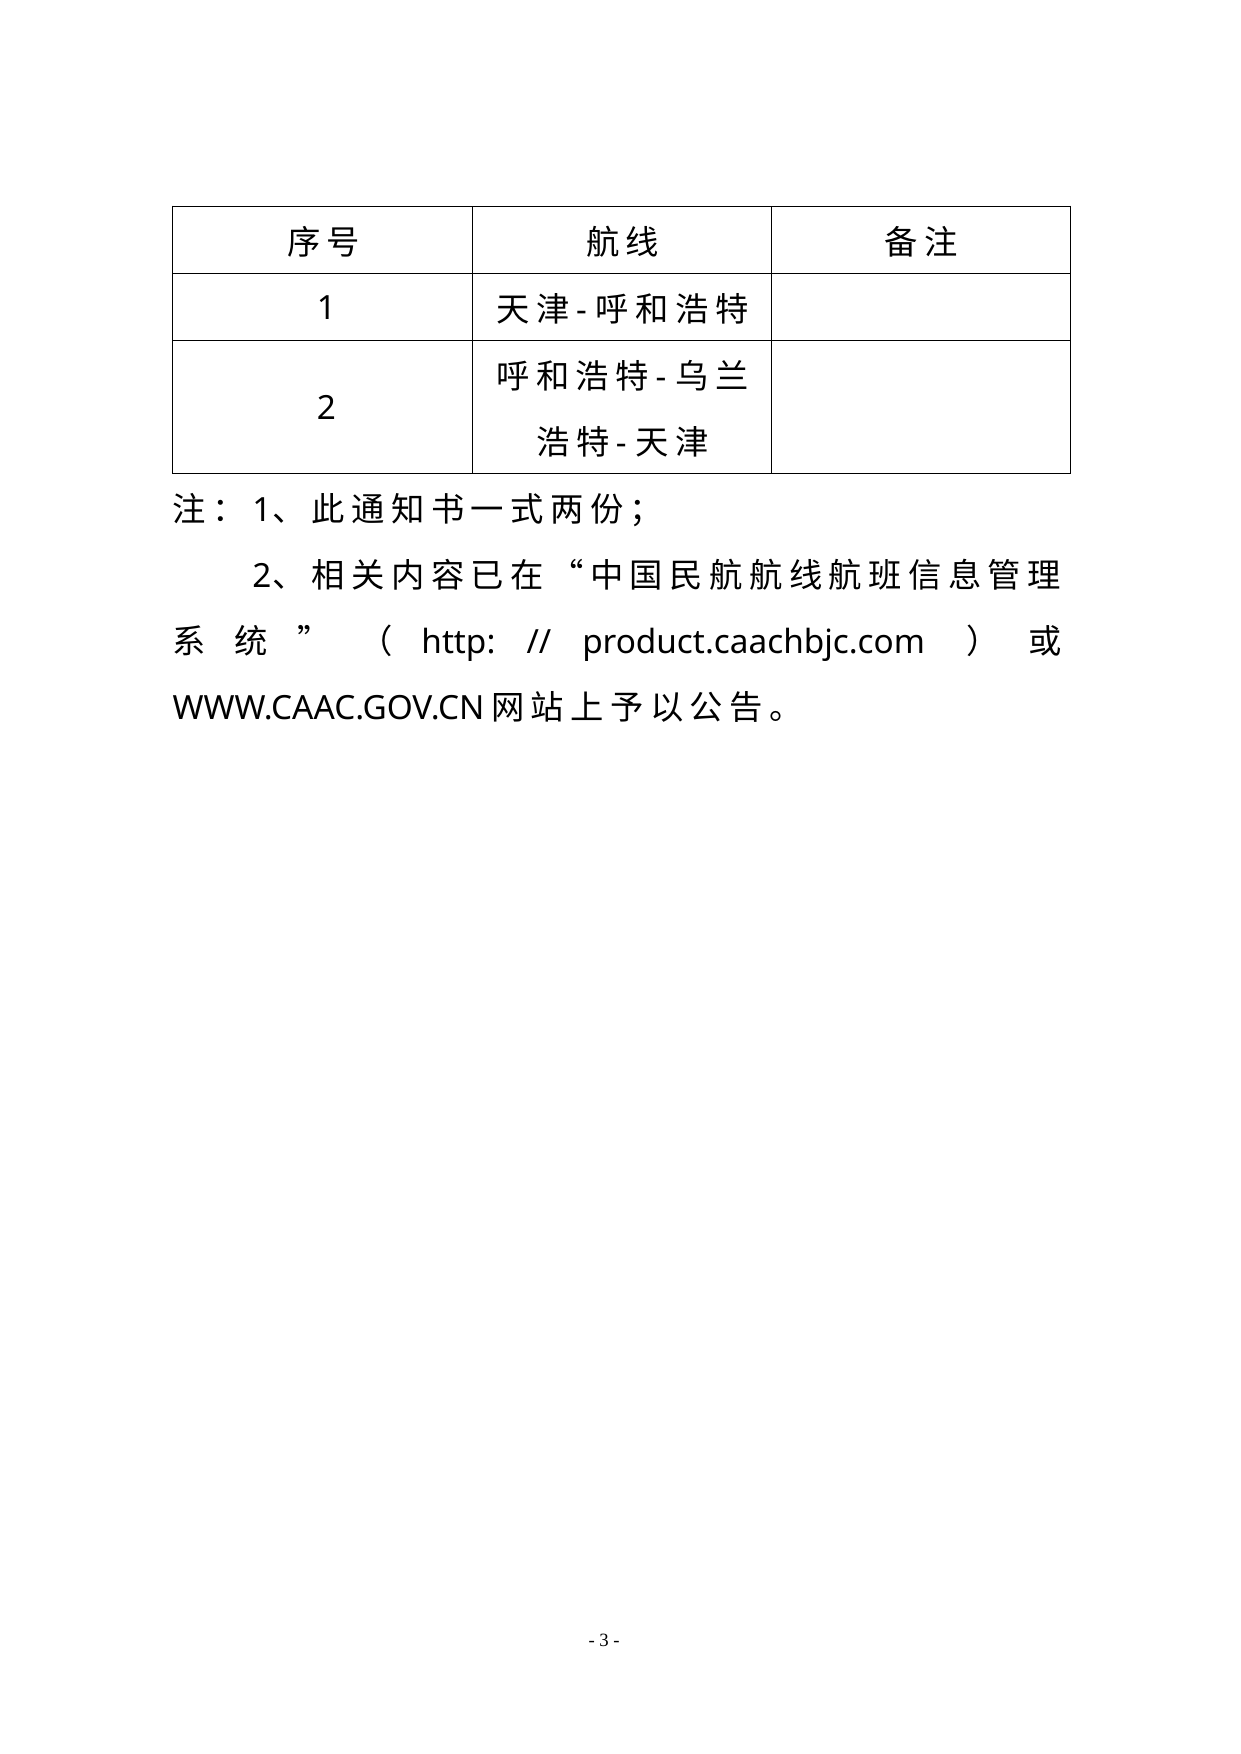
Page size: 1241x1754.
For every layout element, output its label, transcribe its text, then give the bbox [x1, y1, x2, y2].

text 注：1、此通知书一式两份； [172, 474, 1068, 540]
table_cell 2 [173, 341, 472, 473]
table_cell 呼和浩特-乌兰浩特-天津 [473, 341, 771, 473]
table_header 航线 [473, 207, 771, 273]
table_cell 天津-呼和浩特 [473, 274, 771, 340]
table_cell 1 [173, 274, 472, 340]
table_header 序号 [173, 207, 472, 273]
text 2、相关内容已在“中国民航航线航班信息管理系统”（http: // product.caachbjc.com）或WWW.CAAC.GOV.CN网站上予以公告。 [172, 540, 1068, 738]
table_cell [772, 274, 1070, 340]
table_header 备注 [772, 207, 1070, 273]
table_cell [772, 341, 1070, 473]
